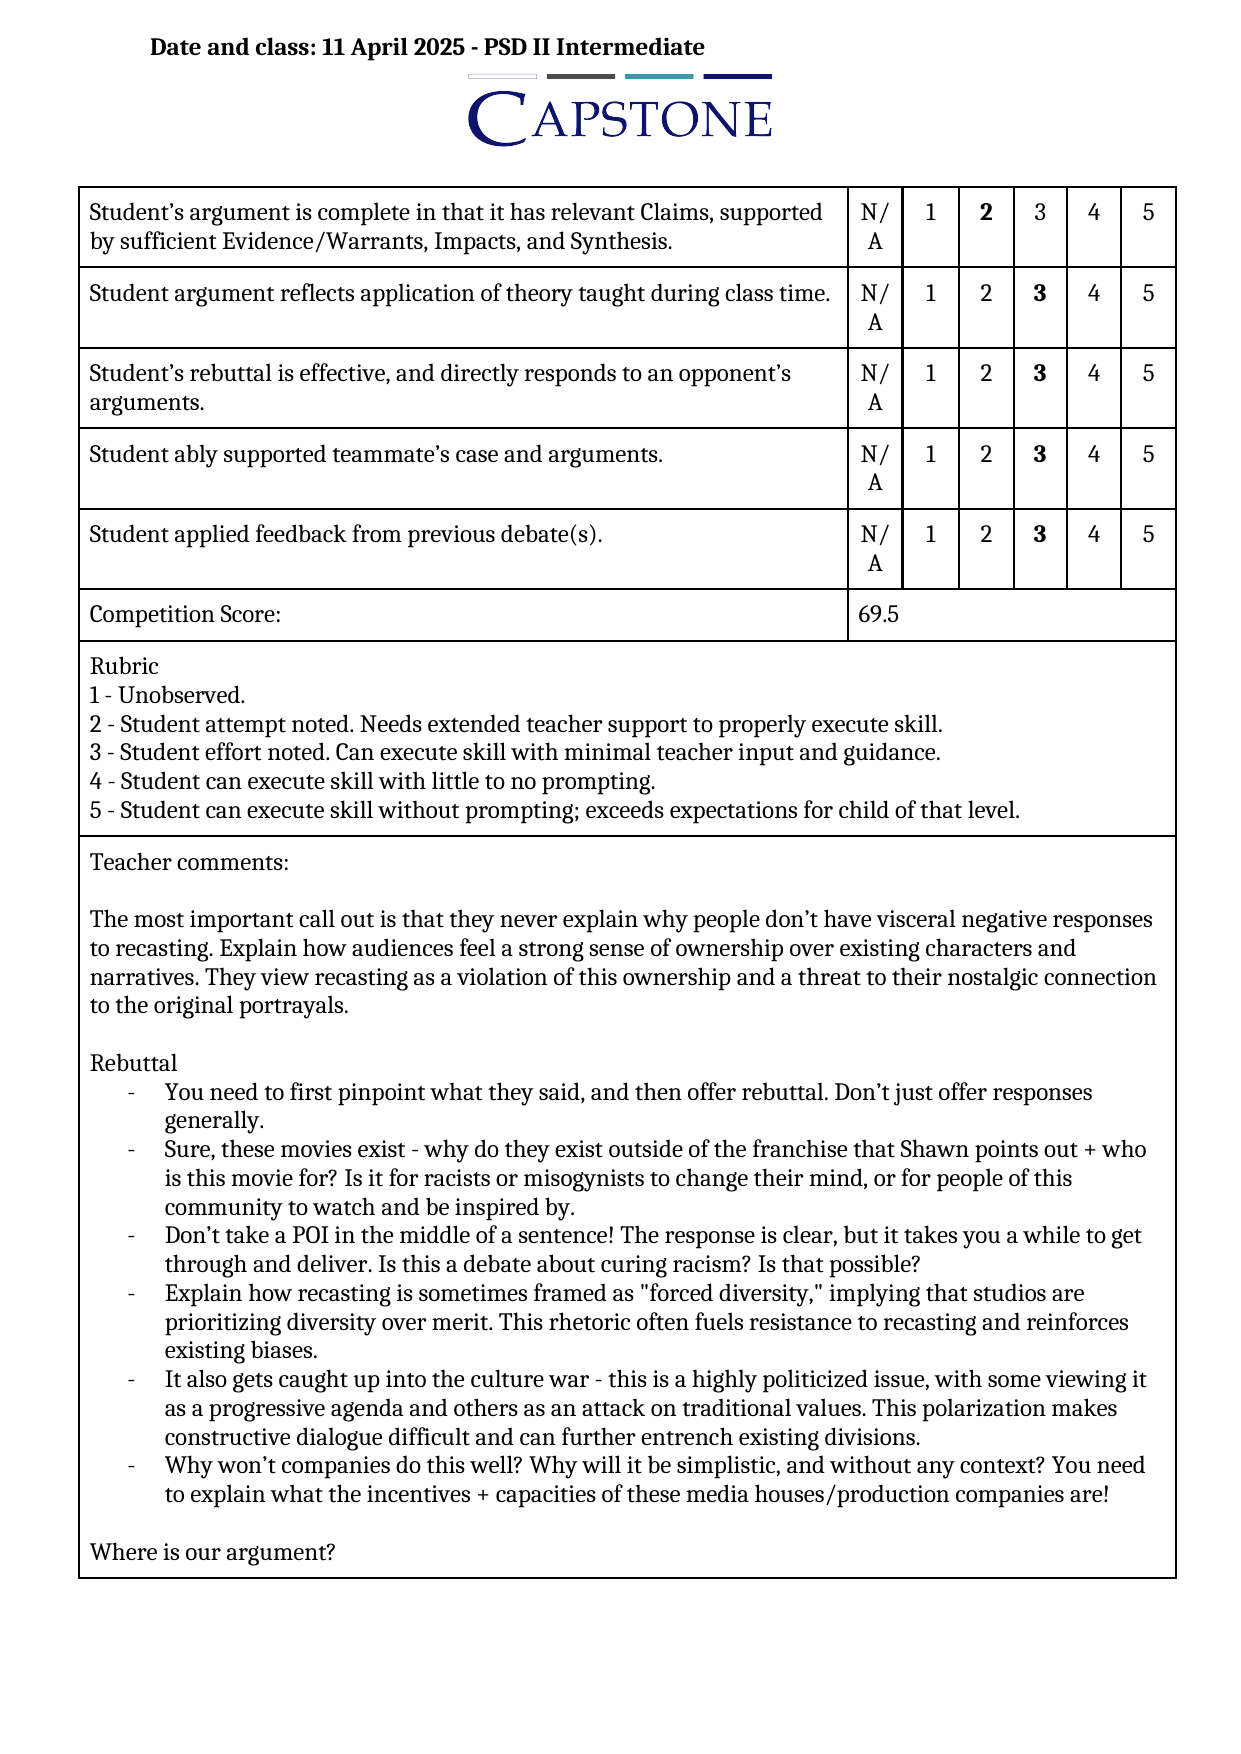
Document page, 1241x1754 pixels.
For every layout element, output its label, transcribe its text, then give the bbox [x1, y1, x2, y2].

table_cell 4 [1068, 429, 1120, 507]
table_cell 4 [1068, 188, 1120, 266]
table_cell 1 [904, 510, 958, 588]
table_cell Student argument reflects application of theory taught during class time. [80, 268, 847, 347]
table_cell 2 [960, 510, 1013, 588]
picture [460, 66, 781, 153]
table_cell 2 [960, 429, 1013, 507]
table_cell 4 [1068, 510, 1120, 588]
table_cell Competition Score: [80, 590, 847, 639]
table_cell 2 [960, 268, 1013, 347]
table_cell 5 [1122, 349, 1175, 427]
table_cell 3 [1015, 268, 1066, 347]
table_cell 69.5 [849, 590, 1175, 639]
table_cell Student’s argument is complete in that it has relevant Claims, supported by sufficient Evidence/Warrants, Impacts, and Synthesis. [80, 188, 847, 266]
table_cell 3 [1015, 349, 1066, 427]
table_cell N/A [849, 188, 901, 266]
table_cell 2 [960, 349, 1013, 427]
table_cell Rubric 1 - Unobserved. 2 - Student attempt noted. Needs extended teacher support to properly execute skill. 3 - Student effort noted. Can execute skill with minimal teacher input and guidance. 4 - Student can execute skill with little to no prompting. 5 - Student can execute skill without prompting; exceeds expectations for child of that level. [80, 642, 1175, 835]
table_cell N/A [849, 510, 901, 588]
table_cell N/A [849, 349, 901, 427]
table_cell 1 [904, 349, 958, 427]
table_cell 1 [904, 268, 958, 347]
table_cell 1 [904, 429, 958, 507]
table_cell 3 [1015, 429, 1066, 507]
table_cell N/A [849, 429, 901, 507]
table_cell 5 [1122, 510, 1175, 588]
table_cell 1 [904, 188, 958, 266]
table_cell 5 [1122, 268, 1175, 347]
table_cell 4 [1068, 349, 1120, 427]
table_cell 5 [1122, 188, 1175, 266]
table_cell 2 [960, 188, 1013, 266]
table_cell 5 [1122, 429, 1175, 507]
table_cell N/A [849, 268, 901, 347]
table_cell Student applied feedback from previous debate(s). [80, 510, 847, 588]
table_cell 3 [1015, 510, 1066, 588]
table_cell Student ably supported teammate’s case and arguments. [80, 429, 847, 507]
table_cell Student’s rebuttal is effective, and directly responds to an opponent’s arguments. [80, 349, 847, 427]
table_cell 3 [1015, 188, 1066, 266]
table_cell 4 [1068, 268, 1120, 347]
